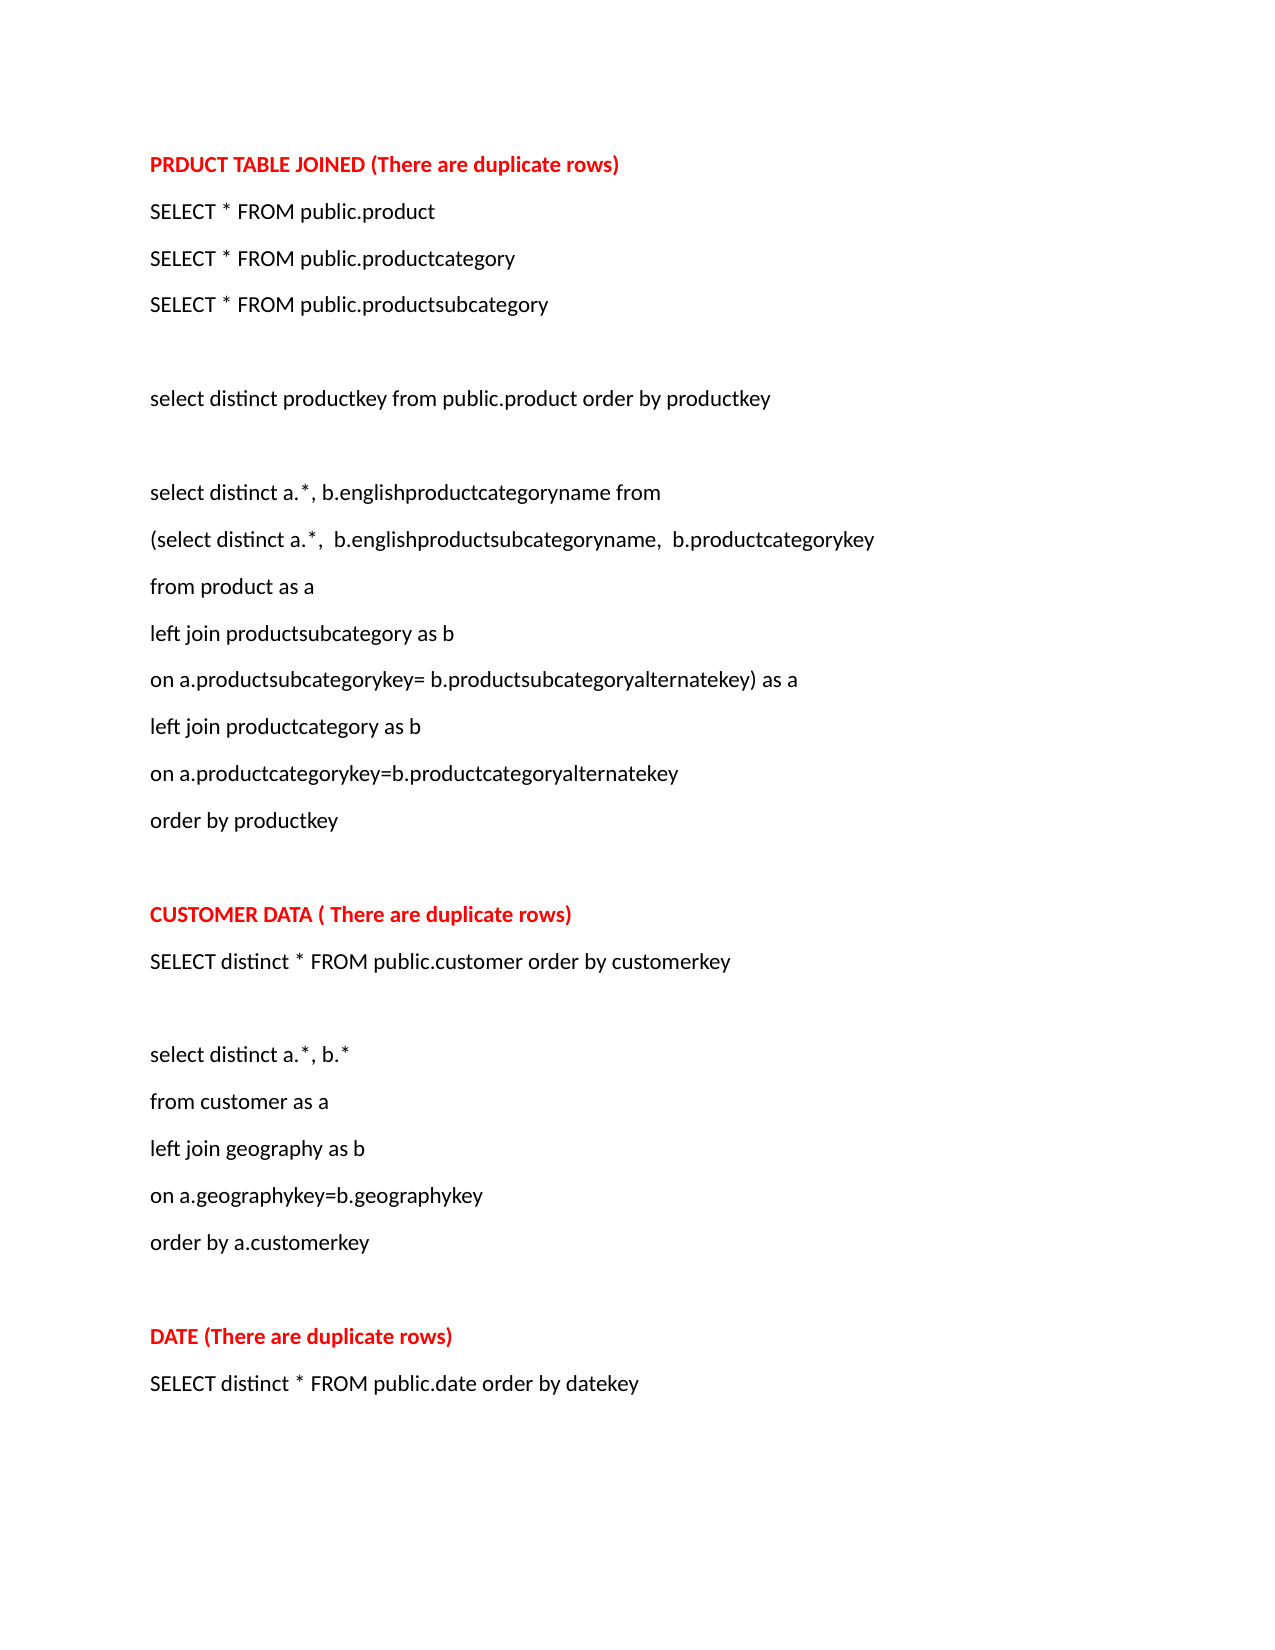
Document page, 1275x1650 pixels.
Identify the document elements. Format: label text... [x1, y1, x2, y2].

text on a.productcategorykey=b.productcategoryalternatekey [150, 759, 1125, 787]
text from product as a [150, 572, 1125, 600]
text from customer as a [150, 1087, 1125, 1116]
text order by productkey [150, 806, 1125, 834]
text PRDUCT TABLE JOINED (There are duplicate rows) [150, 150, 1125, 178]
text DATE (There are duplicate rows) [150, 1322, 1125, 1350]
text on a.productsubcategorykey= b.productsubcategoryalternatekey) as a [150, 666, 1125, 694]
text SELECT * FROM public.productsubcategory [150, 291, 1125, 319]
text select distinct a.*, b.englishproductcategoryname from [150, 478, 1125, 506]
text CUSTOMER DATA ( There are duplicate rows) [150, 900, 1125, 928]
text order by a.customerkey [150, 1228, 1125, 1256]
text left join productcategory as b [150, 712, 1125, 741]
text SELECT * FROM public.product [150, 197, 1125, 225]
text left join productsubcategory as b [150, 619, 1125, 647]
text on a.geographykey=b.geographykey [150, 1181, 1125, 1209]
text (select distinct a.*, b.englishproductsubcategoryname, b.productcategorykey [150, 525, 1125, 553]
text SELECT distinct * FROM public.customer order by customerkey [150, 947, 1125, 975]
text SELECT distinct * FROM public.date order by datekey [150, 1369, 1125, 1397]
text select distinct a.*, b.* [150, 1041, 1125, 1069]
text left join geography as b [150, 1134, 1125, 1162]
text select distinct productkey from public.product order by productkey [150, 384, 1125, 412]
text SELECT * FROM public.productcategory [150, 244, 1125, 272]
